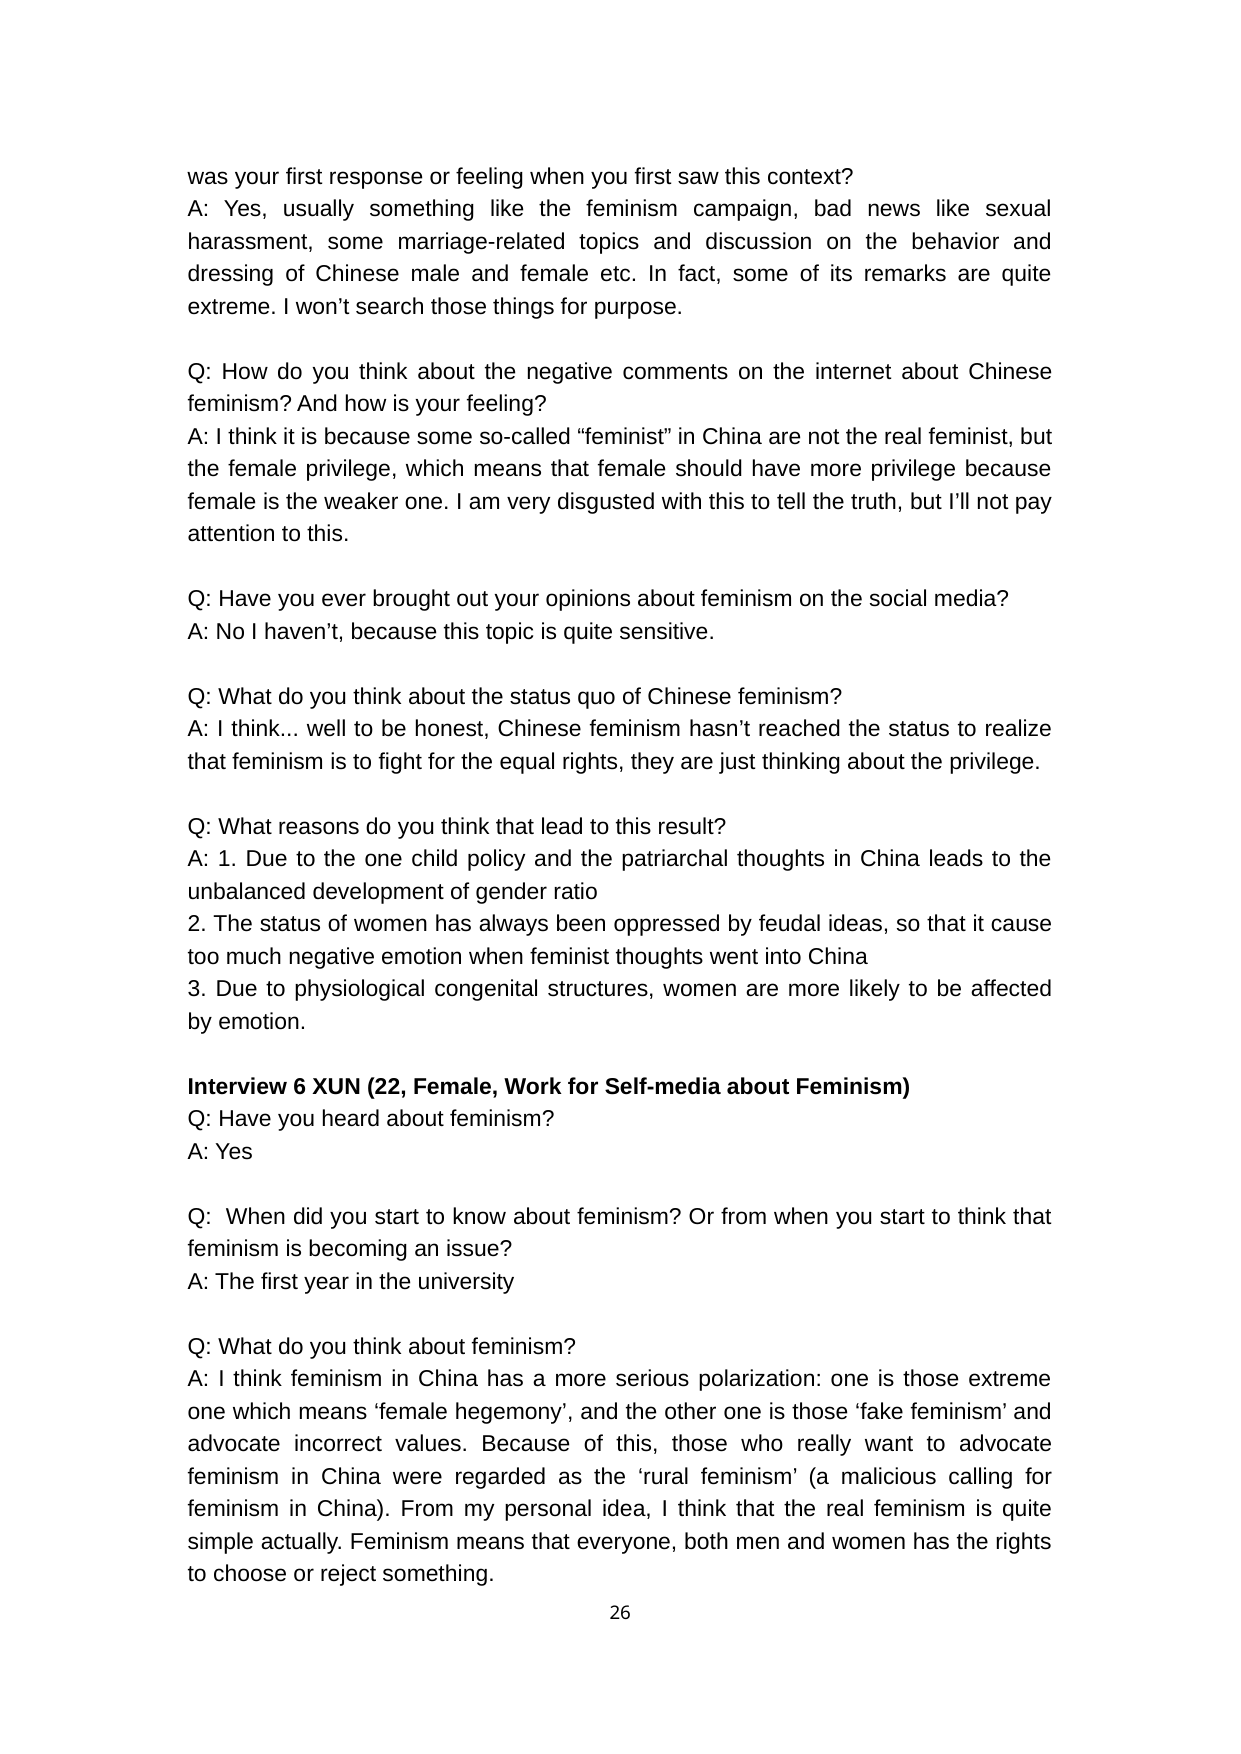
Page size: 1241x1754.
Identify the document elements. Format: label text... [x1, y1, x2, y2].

text 3. Due to physiological congenital structures, women are more likely to be affected by emotion. [187, 972, 1053, 1037]
text A: 1. Due to the one child policy and the patriarchal thoughts in China leads to the unbalanced development of gender ratio [187, 842, 1053, 907]
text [187, 160, 1053, 192]
text A: I think... well to be honest, Chinese feminism hasn’t reached the status to realize that feminism is to fight for the equal rights, they are just thinking about the privilege. [187, 712, 1053, 777]
text A: Yes [187, 1135, 1053, 1167]
text A: I think feminism in China has a more serious polarization: one is those extreme one which means ‘female hegemony’, and the other one is those ‘fake feminism’ and advocate incorrect values. Because of this, those who really want to advocate feminism in China were regarded as the ‘rural feminism’ (a malicious calling for feminism in China). From my personal idea, I think that the real feminism is quite simple actually. Feminism means that everyone, both men and women has the rights to choose or reject something. [187, 1362, 1053, 1590]
text 2. The status of women has always been oppressed by feudal ideas, so that it cause too much negative emotion when feminist thoughts went into China [187, 907, 1053, 972]
text A: The first year in the university [187, 1265, 1053, 1297]
text Interview 6 XUN (22, Female, Work for Self-media about Feminism) [187, 1070, 1053, 1102]
text A: No I haven’t, because this topic is quite sensitive. [187, 615, 1053, 647]
text Q: What do you think about the status quo of Chinese feminism? [187, 680, 1053, 712]
text Q: What do you think about feminism? [187, 1330, 1053, 1362]
text Q: When did you start to know about feminism? Or from when you start to think that feminism is becoming an issue? [187, 1200, 1053, 1265]
text Q: Have you ever brought out your opinions about feminism on the social media? [187, 582, 1053, 615]
text A: Yes, usually something like the feminism campaign, bad news like sexual harassment, some marriage-related topics and discussion on the behavior and dressing of Chinese male and female etc. In fact, some of its remarks are quite extreme. I won’t search those things for purpose. [187, 192, 1053, 322]
text A: I think it is because some so-called “feminist” in China are not the real feminist, but the female privilege, which means that female should have more privilege because female is the weaker one. I am very disgusted with this to tell the truth, but I’ll not pay attention to this. [187, 420, 1053, 550]
text Q: What reasons do you think that lead to this result? [187, 810, 1053, 842]
text Q: How do you think about the negative comments on the internet about Chinese feminism? And how is your feeling? [187, 355, 1053, 420]
text Q: Have you heard about feminism? [187, 1102, 1053, 1135]
